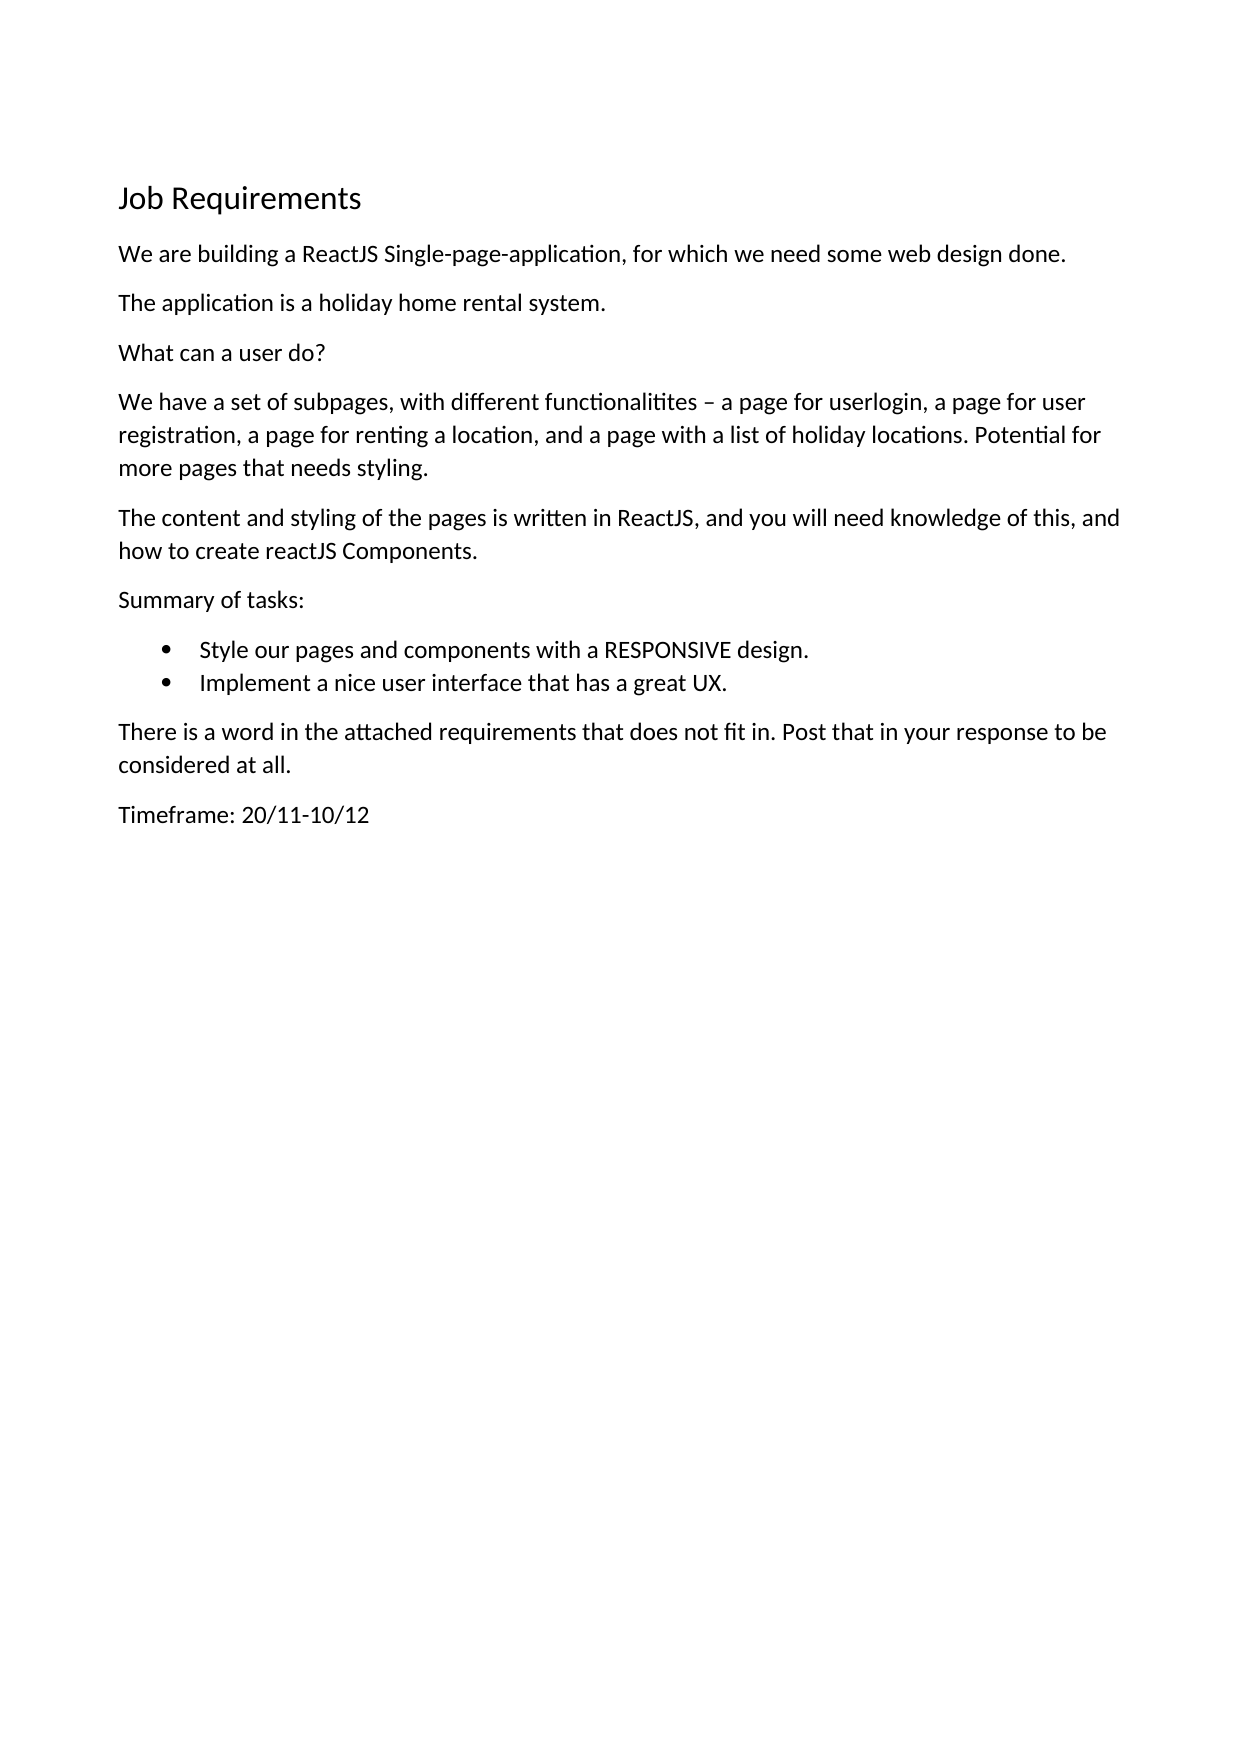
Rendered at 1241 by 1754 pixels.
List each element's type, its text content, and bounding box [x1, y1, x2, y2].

text Job Requirements [118, 177, 1122, 218]
text There is a word in the attached requirements that does not fit in. Post that in your response to be considered at all. [118, 717, 1122, 780]
text The content and styling of the pages is written in ReactJS, and you will need knowledge of this, and how to create reactJS Components. [118, 502, 1122, 565]
list Implement a nice user interface that has a great UX. [162, 667, 1122, 697]
text What can a user do? [118, 337, 1122, 367]
text The application is a holiday home rental system. [118, 287, 1122, 318]
text We have a set of subpages, with different functionalitites – a page for userlogin, a page for user registration, a page for renting a location, and a page with a list of holiday locations. Potential for more pages that needs styling. [118, 387, 1122, 483]
text Summary of tasks: [118, 584, 1122, 615]
text We are building a ReactJS Single-page-application, for which we need some web design done. [118, 238, 1122, 268]
list Style our pages and components with a RESPONSIVE design. [162, 634, 1122, 664]
text Timeframe: 20/11-10/12 [118, 799, 1122, 829]
